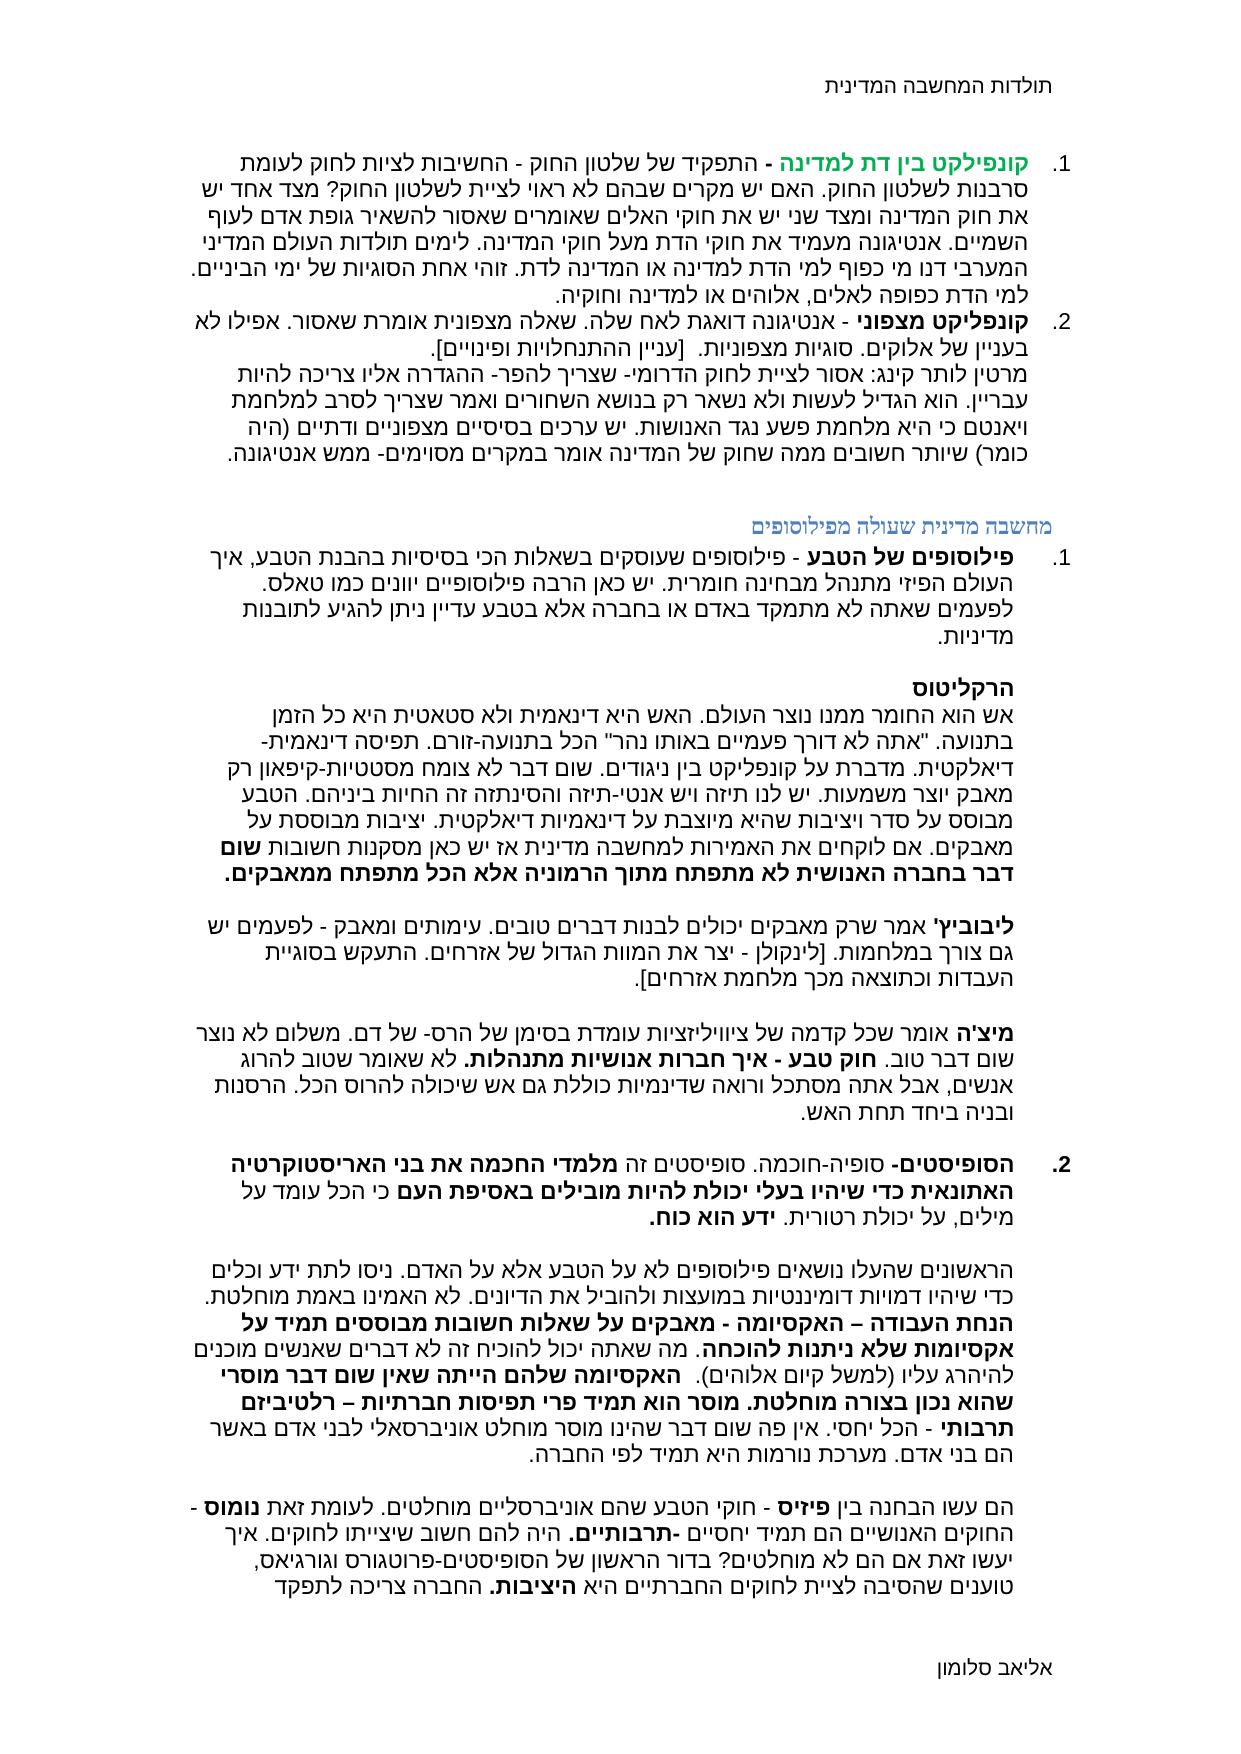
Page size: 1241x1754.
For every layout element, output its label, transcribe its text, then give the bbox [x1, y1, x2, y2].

list פילוסופים של הטבע - פילוסופים שעוסקים בשאלות הכי בסיסיות בהבנת הטבע, איך העולם הפיזי מתנהל מבחינה חומרית. יש כאן הרבה פילוסופיים יוונים כמו טאלס. לפעמים שאתה לא מתמקד באדם או בחברה אלא בטבע עדיין ניתן להגיע לתובנות מדיניות. [187, 544, 1052, 649]
subtitle מחשבה מדינית שעולה מפילוסופים [187, 513, 1053, 540]
list קונפליקט מצפוני - אנטיגונה דואגת לאח שלה. שאלה מצפונית אומרת שאסור. אפילו לא בעניין של אלוקים. סוגיות מצפוניות. [עניין ההתנחלויות ופינויים]. [187, 308, 1052, 361]
list קונפילקט בין דת למדינה - התפקיד של שלטון החוק - החשיבות לציות לחוק לעומת סרבנות לשלטון החוק. האם יש מקרים שבהם לא ראוי לציית לשלטון החוק? מצד אחד יש את חוק המדינה ומצד שני יש את חוקי האלים שאומרים שאסור להשאיר גופת אדם לעוף השמיים. אנטיגונה מעמיד את חוקי הדת מעל חוקי המדינה. לימים תולדות העולם המדיני המערבי דנו מי כפוף למי הדת למדינה או המדינה לדת. זוהי אחת הסוגיות של ימי הביניים. למי הדת כפופה לאלים, אלוהים או למדינה וחוקיה. [187, 150, 1052, 308]
list הראשונים שהעלו נושאים פילוסופים לא על הטבע אלא על האדם. ניסו לתת ידע וכלים כדי שיהיו דמויות דומיננטיות במועצות ולהוביל את הדיונים. לא האמינו באמת מוחלטת. הנחת העבודה – האקסיומה - מאבקים על שאלות חשובות מבוססים תמיד על אקסיומות שלא ניתנות להוכחה. מה שאתה יכול להוכיח זה לא דברים שאנשים מוכנים להיהרג עליו (למשל קיום אלוהים). האקסיומה שלהם הייתה שאין שום דבר מוסרי שהוא נכון בצורה מוחלטת. מוסר הוא תמיד פרי תפיסות חברתיות – רלטיביזם תרבותי - הכל יחסי. אין פה שום דבר שהינו מוסר מוחלט אוניברסאלי לבני אדם באשר הם בני אדם. מערכת נורמות היא תמיד לפי החברה. [187, 1257, 1014, 1468]
text ליבוביץ' אמר שרק מאבקים יכולים לבנות דברים טובים. עימותים ומאבק - לפעמים יש גם צורך במלחמות. [לינקולן - יצר את המוות הגדול של אזרחים. התעקש בסוגיית העבדות וכתוצאה מכך מלחמת אזרחים]. [187, 913, 1014, 1020]
text מיצ'ה אומר שכל קדמה של ציוויליזציות עומדת בסימן של הרס- של דם. משלום לא נוצר שום דבר טוב. חוק טבע - איך חברות אנושיות מתנהלות. לא שאומר שטוב להרוג אנשים, אבל אתה מסתכל ורואה שדינמיות כוללת גם אש שיכולה להרוס הכל. הרסנות ובניה ביחד תחת האש. [187, 1020, 1014, 1125]
text אש הוא החומר ממנו נוצר העולם. האש היא דינאמית ולא סטאטית היא כל הזמן בתנועה. "אתה לא דורך פעמיים באותו נהר" הכל בתנועה-זורם. תפיסה דינאמית- דיאלקטית. מדברת על קונפליקט בין ניגודים. שום דבר לא צומח מסטטיות-קיפאון רק מאבק יוצר משמעות. יש לנו תיזה ויש אנטי-תיזה והסינתזה זה החיות ביניהם. הטבע מבוסס על סדר ויציבות שהיא מיוצבת על דינאמיות דיאלקטית. יציבות מבוססת על מאבקים. אם לוקחים את האמירות למחשבה מדינית אז יש כאן מסקנות חשובות שום דבר בחברה האנושית לא מתפתח מתוך הרמוניה אלא הכל מתפתח ממאבקים. [187, 702, 1014, 886]
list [187, 1494, 1014, 1599]
list הסופיסטים- סופיה-חוכמה. סופיסטים זה מלמדי החכמה את בני האריסטוקרטיה האתונאית כדי שיהיו בעלי יכולת להיות מובילים באסיפת העם כי הכל עומד על מילים, על יכולת רטורית. ידע הוא כוח. [187, 1151, 1052, 1231]
list מרטין לותר קינג: אסור לציית לחוק הדרומי- שצריך להפר- ההגדרה אליו צריכה להיות עבריין. הוא הגדיל לעשות ולא נשאר רק בנושא השחורים ואמר שצריך לסרב למלחמת ויאנטם כי היא מלחמת פשע נגד האנושות. יש ערכים בסיסיים מצפוניים ודתיים (היה כומר) שיותר חשובים ממה שחוק של המדינה אומר במקרים מסוימים- ממש אנטיגונה. [187, 361, 1029, 466]
text הרקליטוס [187, 675, 1053, 702]
